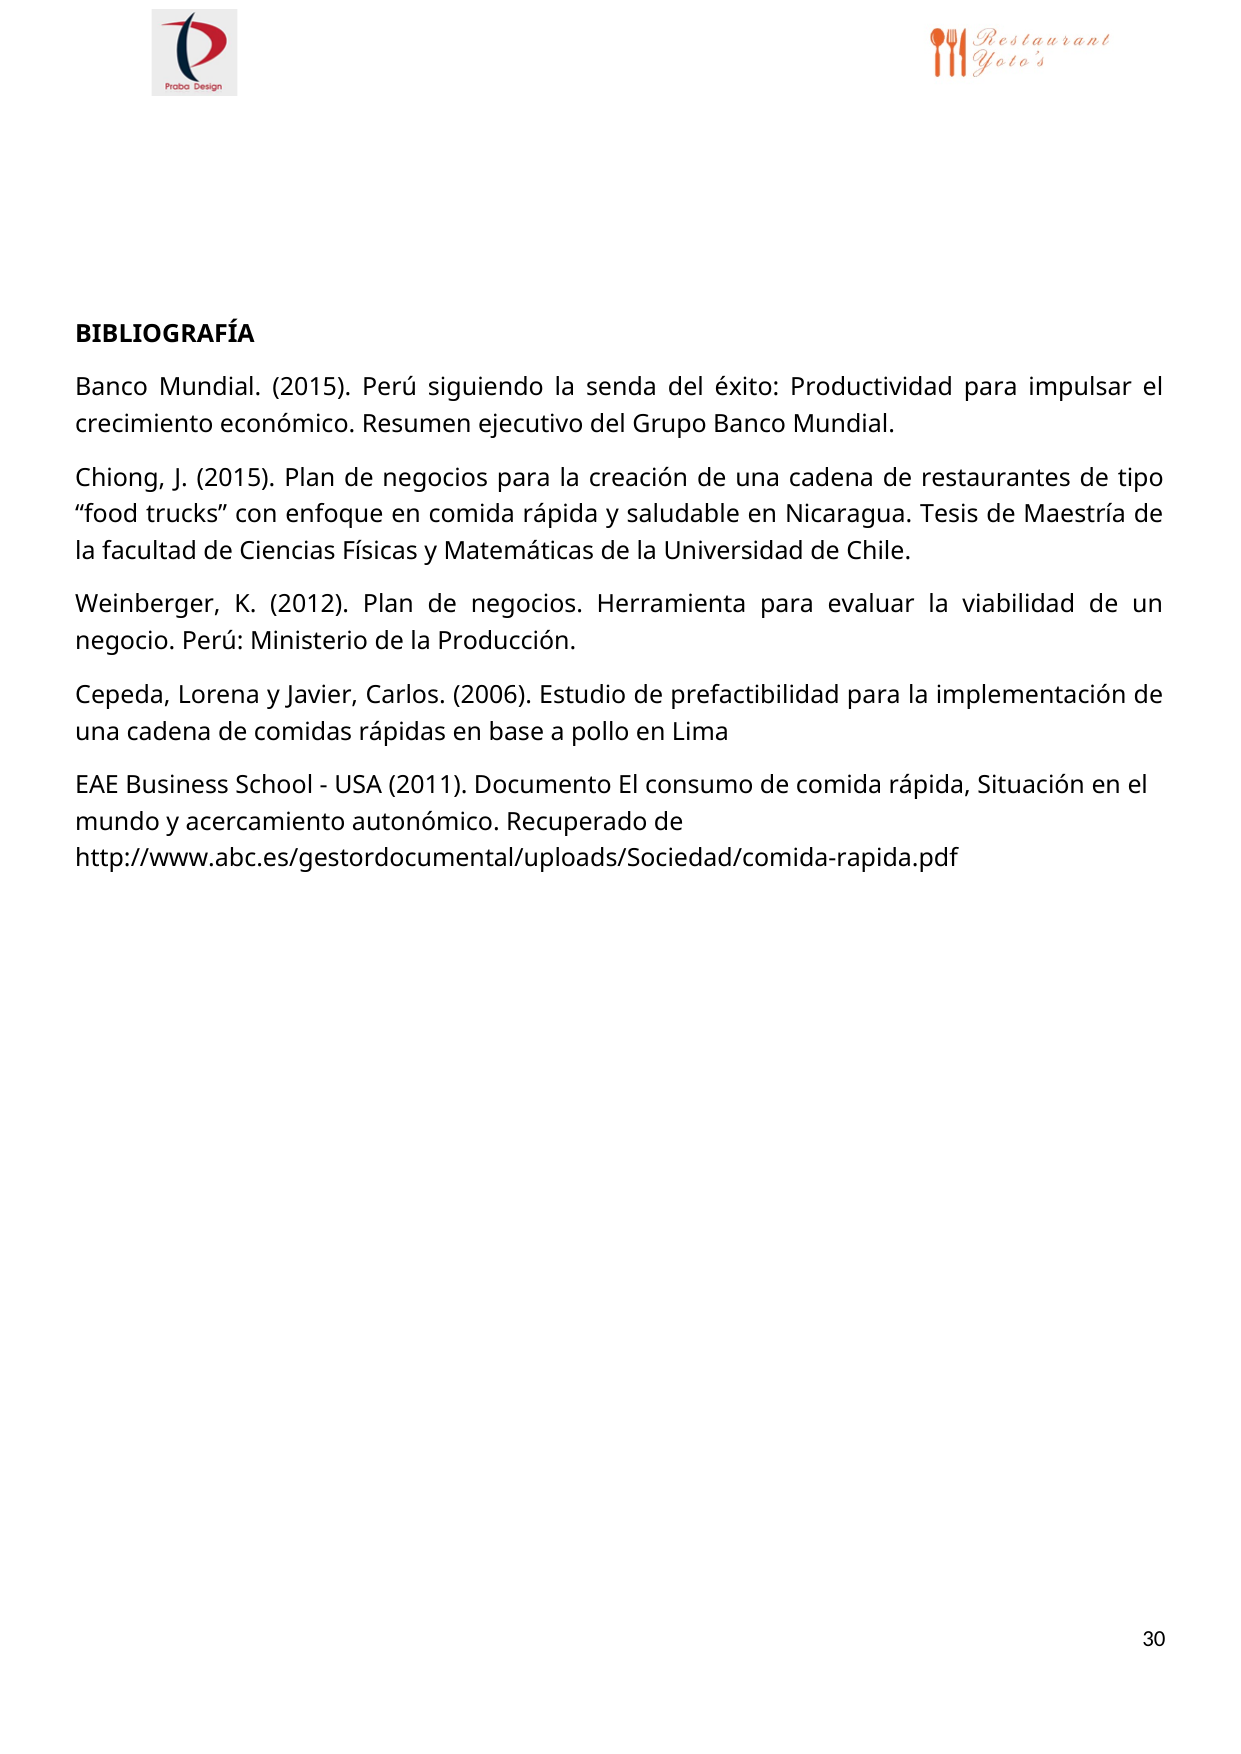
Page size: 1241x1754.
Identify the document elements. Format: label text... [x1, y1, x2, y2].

text Banco Mundial. (2015). Perú siguiendo la senda del éxito: Productividad para impulsar el crecimiento económico. Resumen ejecutivo del Grupo Banco Mundial. [75, 369, 1165, 440]
picture [151, 9, 238, 96]
picture [914, 14, 1141, 89]
text Weinberger, K. (2012). Plan de negocios. Herramienta para evaluar la viabilidad de un negocio. Perú: Ministerio de la Producción. [75, 586, 1165, 657]
text Cepeda, Lorena y Javier, Carlos. (2006). Estudio de prefactibilidad para la implementación de una cadena de comidas rápidas en base a pollo en Lima [75, 676, 1165, 747]
text EAE Business School - USA (2011). Documento El consumo de comida rápida, Situación en el mundo y acercamiento autonómico. Recuperado de http://www.abc.es/gestordocumental/uploads/Sociedad/comida-rapida.pdf [75, 767, 1165, 874]
text BIBLIOGRAFÍA [75, 316, 1165, 349]
text Chiong, J. (2015). Plan de negocios para la creación de una cadena de restaurantes de tipo “food trucks” con enfoque en comida rápida y saludable en Nicaragua. Tesis de Maestría de la facultad de Ciencias Físicas y Matemáticas de la Universidad de Chile. [75, 459, 1165, 567]
